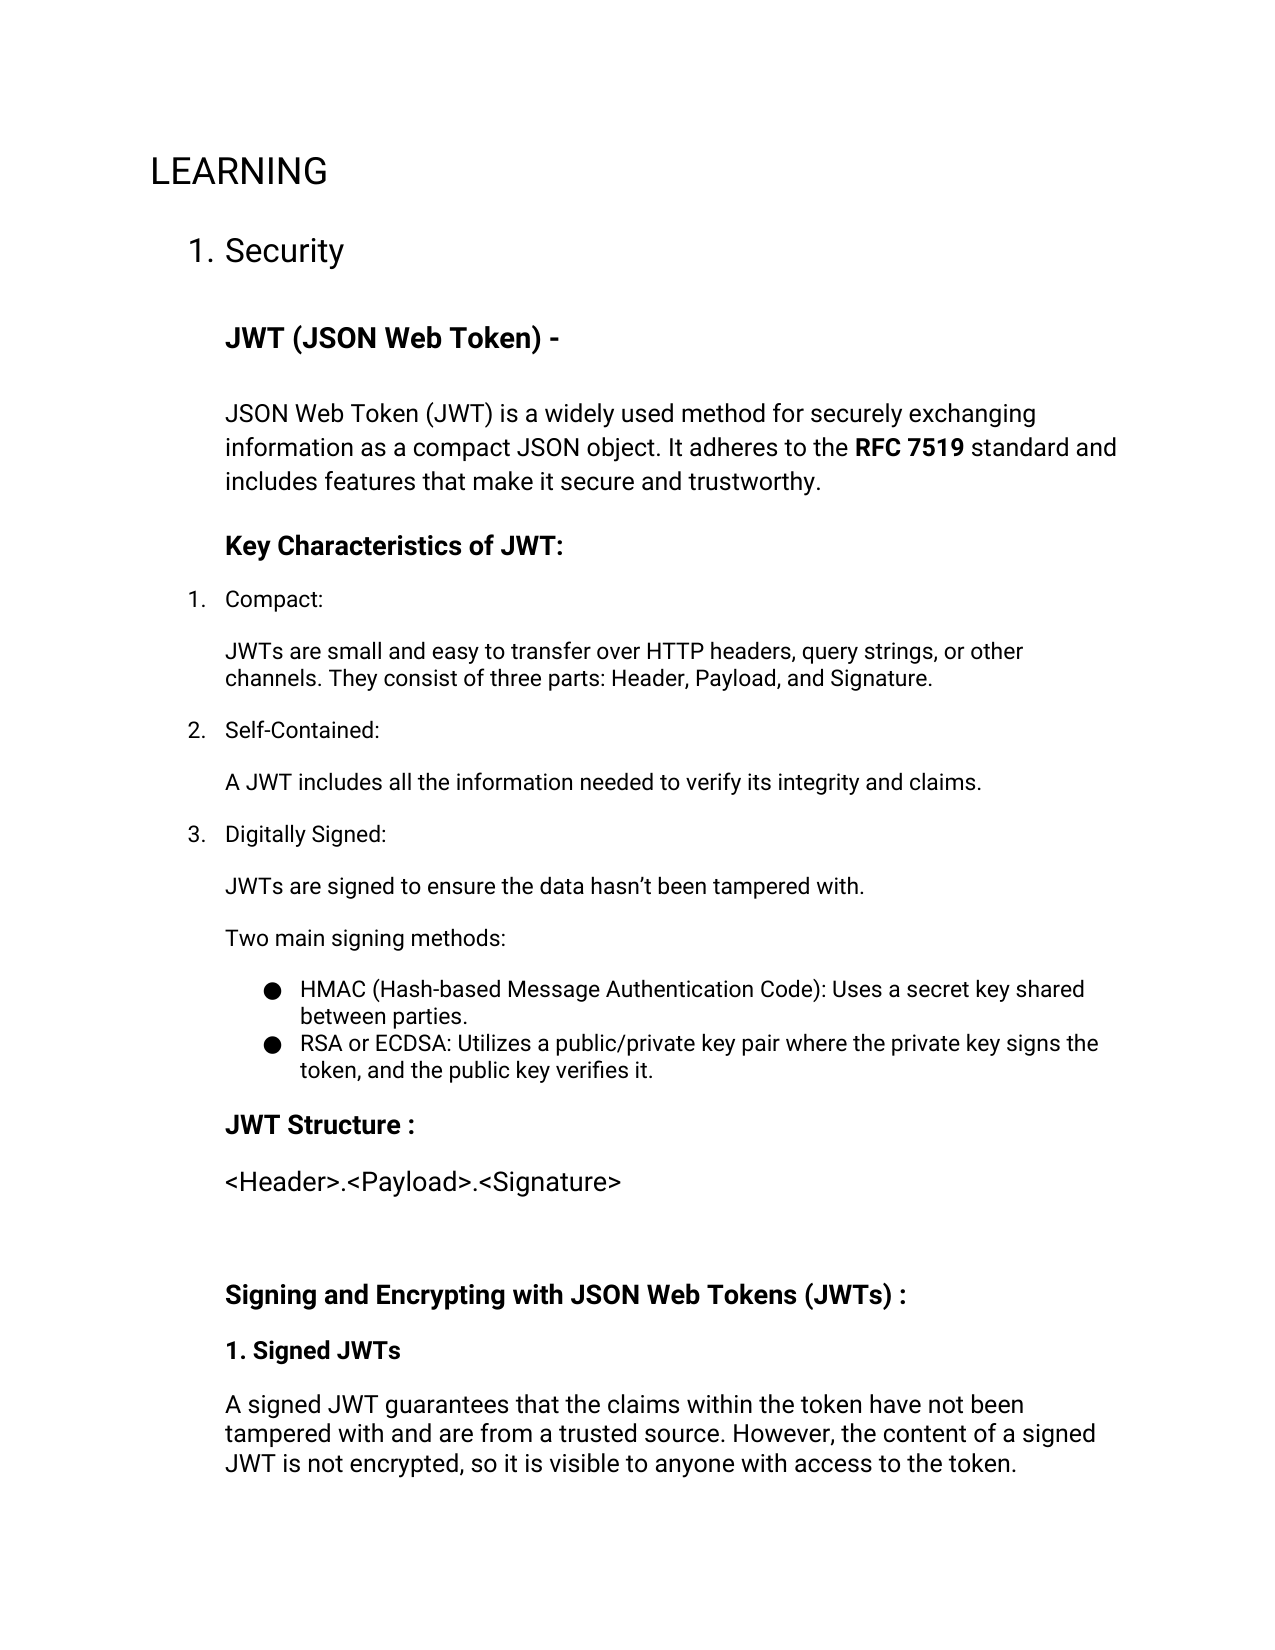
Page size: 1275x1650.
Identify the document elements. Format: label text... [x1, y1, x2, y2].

text JWTs are signed to ensure the data hasn’t been tampered with. [225, 873, 1125, 900]
list Security [187, 231, 1125, 270]
text Signing and Encrypting with JSON Web Tokens (JWTs) : [150, 1279, 1125, 1311]
text JWT Structure : [150, 1109, 1125, 1141]
text JWTs are small and easy to transfer over HTTP headers, query strings, or other channels. They consist of three parts: Header, Payload, and Signature. [225, 638, 1125, 692]
list HMAC (Hash-based Message Authentication Code): Uses a secret key shared between parties. [262, 977, 1125, 1030]
text 1. Signed JWTs [150, 1336, 1125, 1365]
text A JWT includes all the information needed to verify its integrity and claims. [225, 769, 1125, 796]
list Compact: [187, 587, 1125, 613]
list Digitally Signed: [187, 821, 1125, 848]
subtitle Key Characteristics of JWT: [225, 530, 1125, 562]
list Self-Contained: [187, 717, 1125, 744]
text Two main signing methods: [225, 925, 1125, 952]
text LEARNING [150, 150, 1125, 194]
list RSA or ECDSA: Utilizes a public/private key pair where the private key signs the token, and the public key verifies it. [262, 1030, 1125, 1084]
text JWT (JSON Web Token) - [225, 321, 1125, 355]
text JSON Web Token (JWT) is a widely used method for securely exchanging information as a compact JSON object. It adheres to the RFC 7519 standard and includes features that make it secure and trustworthy. [225, 400, 1125, 496]
text <Header>.<Payload>.<Signature> [150, 1166, 1125, 1198]
text A signed JWT guarantees that the claims within the token have not been tampered with and are from a trusted source. However, the content of a signed JWT is not encrypted, so it is visible to anyone with access to the token. [225, 1390, 1125, 1478]
